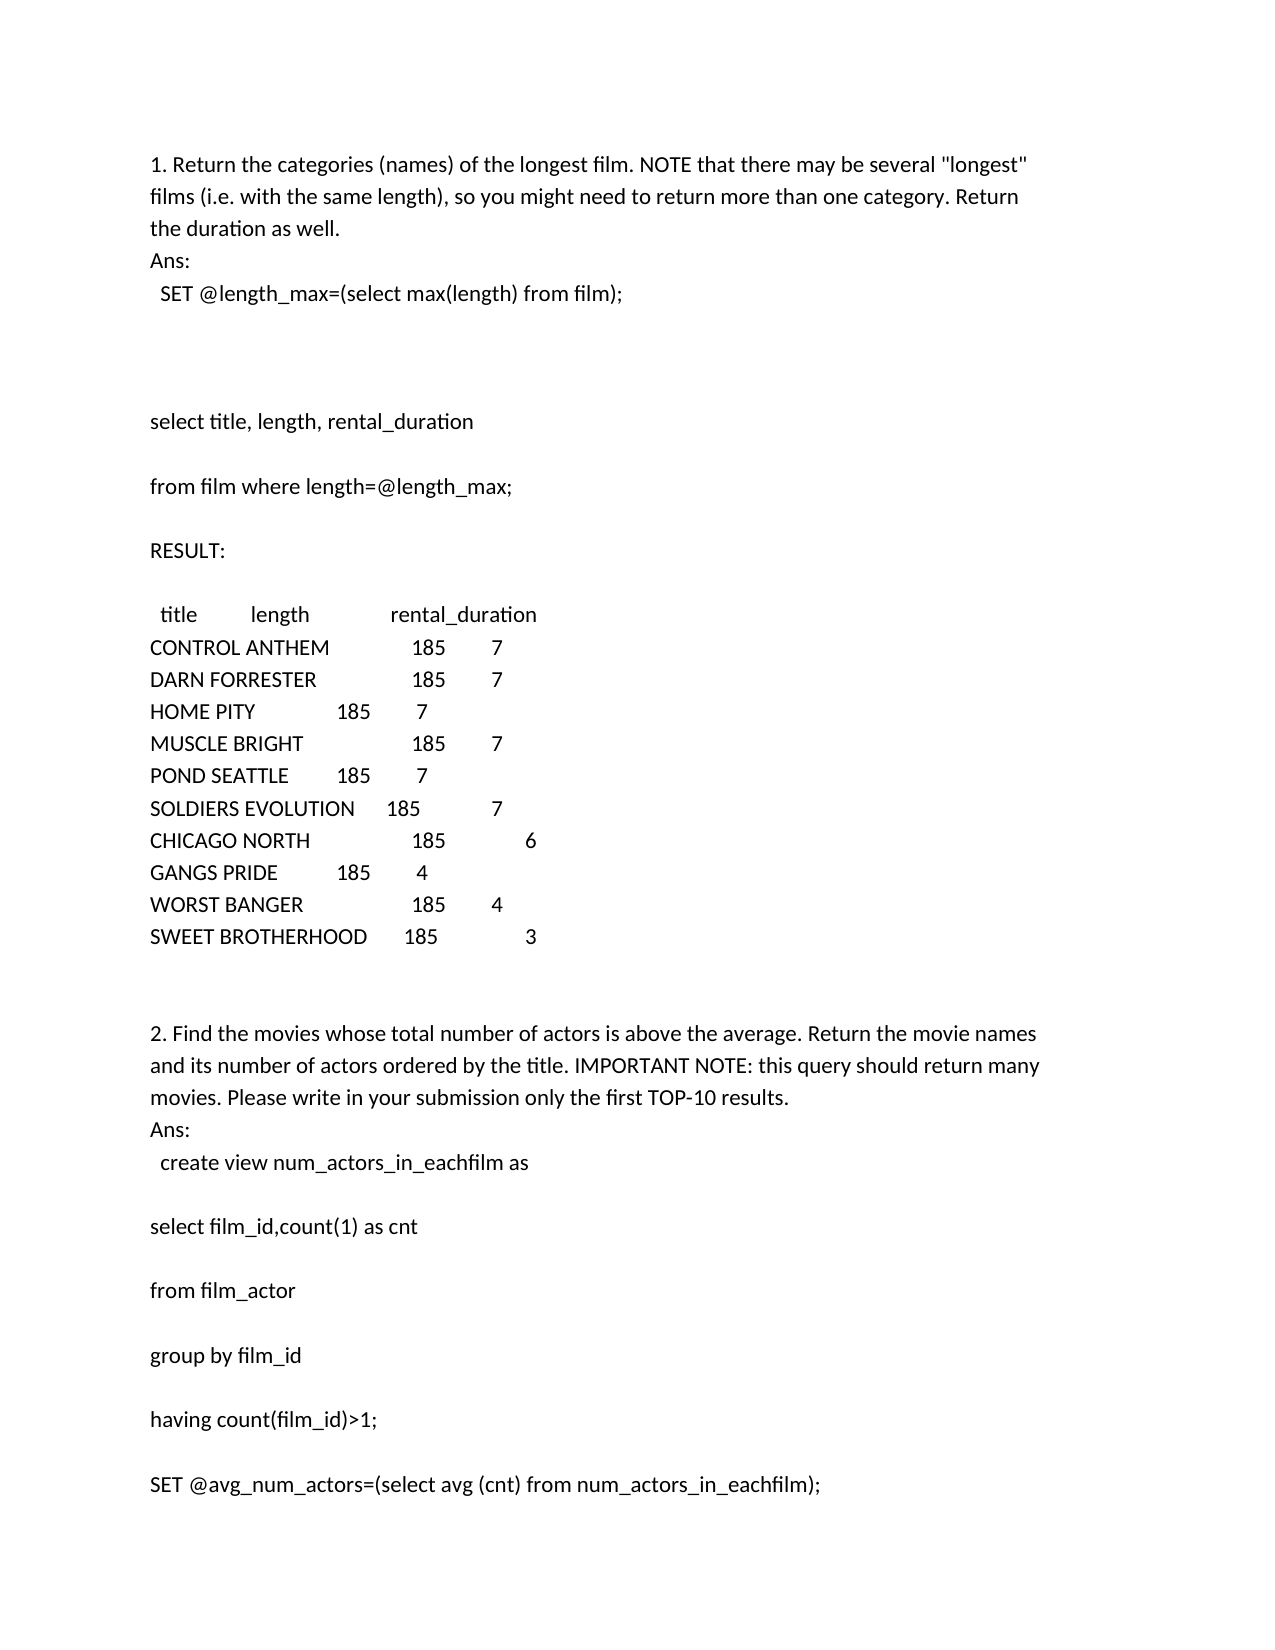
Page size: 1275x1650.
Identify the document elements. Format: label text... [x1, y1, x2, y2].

text select title, length, rental_duration [150, 407, 1125, 436]
text SWEET BROTHERHOOD 185 3 [150, 922, 1125, 951]
text films (i.e. with the same length), so you might need to return more than one category. Return [150, 182, 1125, 210]
text SET @length_max=(select max(length) from film); [150, 279, 1125, 307]
text movies. Please write in your submission only the first TOP-10 results. [150, 1083, 1125, 1111]
text SOLDIERS EVOLUTION 185 7 [150, 794, 1125, 822]
text GANGS PRIDE 185 4 [150, 858, 1125, 886]
text the duration as well. [150, 214, 1125, 242]
text title length rental_duration [150, 601, 1125, 629]
text from film_actor [150, 1277, 1125, 1304]
text create view num_actors_in_eachfilm as [150, 1148, 1125, 1176]
text CHICAGO NORTH 185 6 [150, 826, 1125, 854]
text CONTROL ANTHEM 185 7 [150, 633, 1125, 661]
text Ans: [150, 1116, 1125, 1144]
text WORST BANGER 185 4 [150, 890, 1125, 918]
text 1. Return the categories (names) of the longest film. NOTE that there may be several "longest" [150, 150, 1125, 178]
text from film where length=@length_max; [150, 472, 1125, 500]
text HOME PITY 185 7 [150, 697, 1125, 725]
text select film_id,count(1) as cnt [150, 1212, 1125, 1240]
text POND SEATTLE 185 7 [150, 762, 1125, 789]
text MUSCLE BRIGHT 185 7 [150, 729, 1125, 757]
text RESULT: [150, 536, 1125, 564]
text Ans: [150, 247, 1125, 274]
text 2. Find the movies whose total number of actors is above the average. Return the movie names [150, 1019, 1125, 1047]
text SET @avg_num_actors=(select avg (cnt) from num_actors_in_eachfilm); [150, 1470, 1125, 1498]
text group by film_id [150, 1341, 1125, 1369]
text and its number of actors ordered by the title. IMPORTANT NOTE: this query should return many [150, 1051, 1125, 1079]
text having count(film_id)>1; [150, 1405, 1125, 1433]
text DARN FORRESTER 185 7 [150, 665, 1125, 693]
